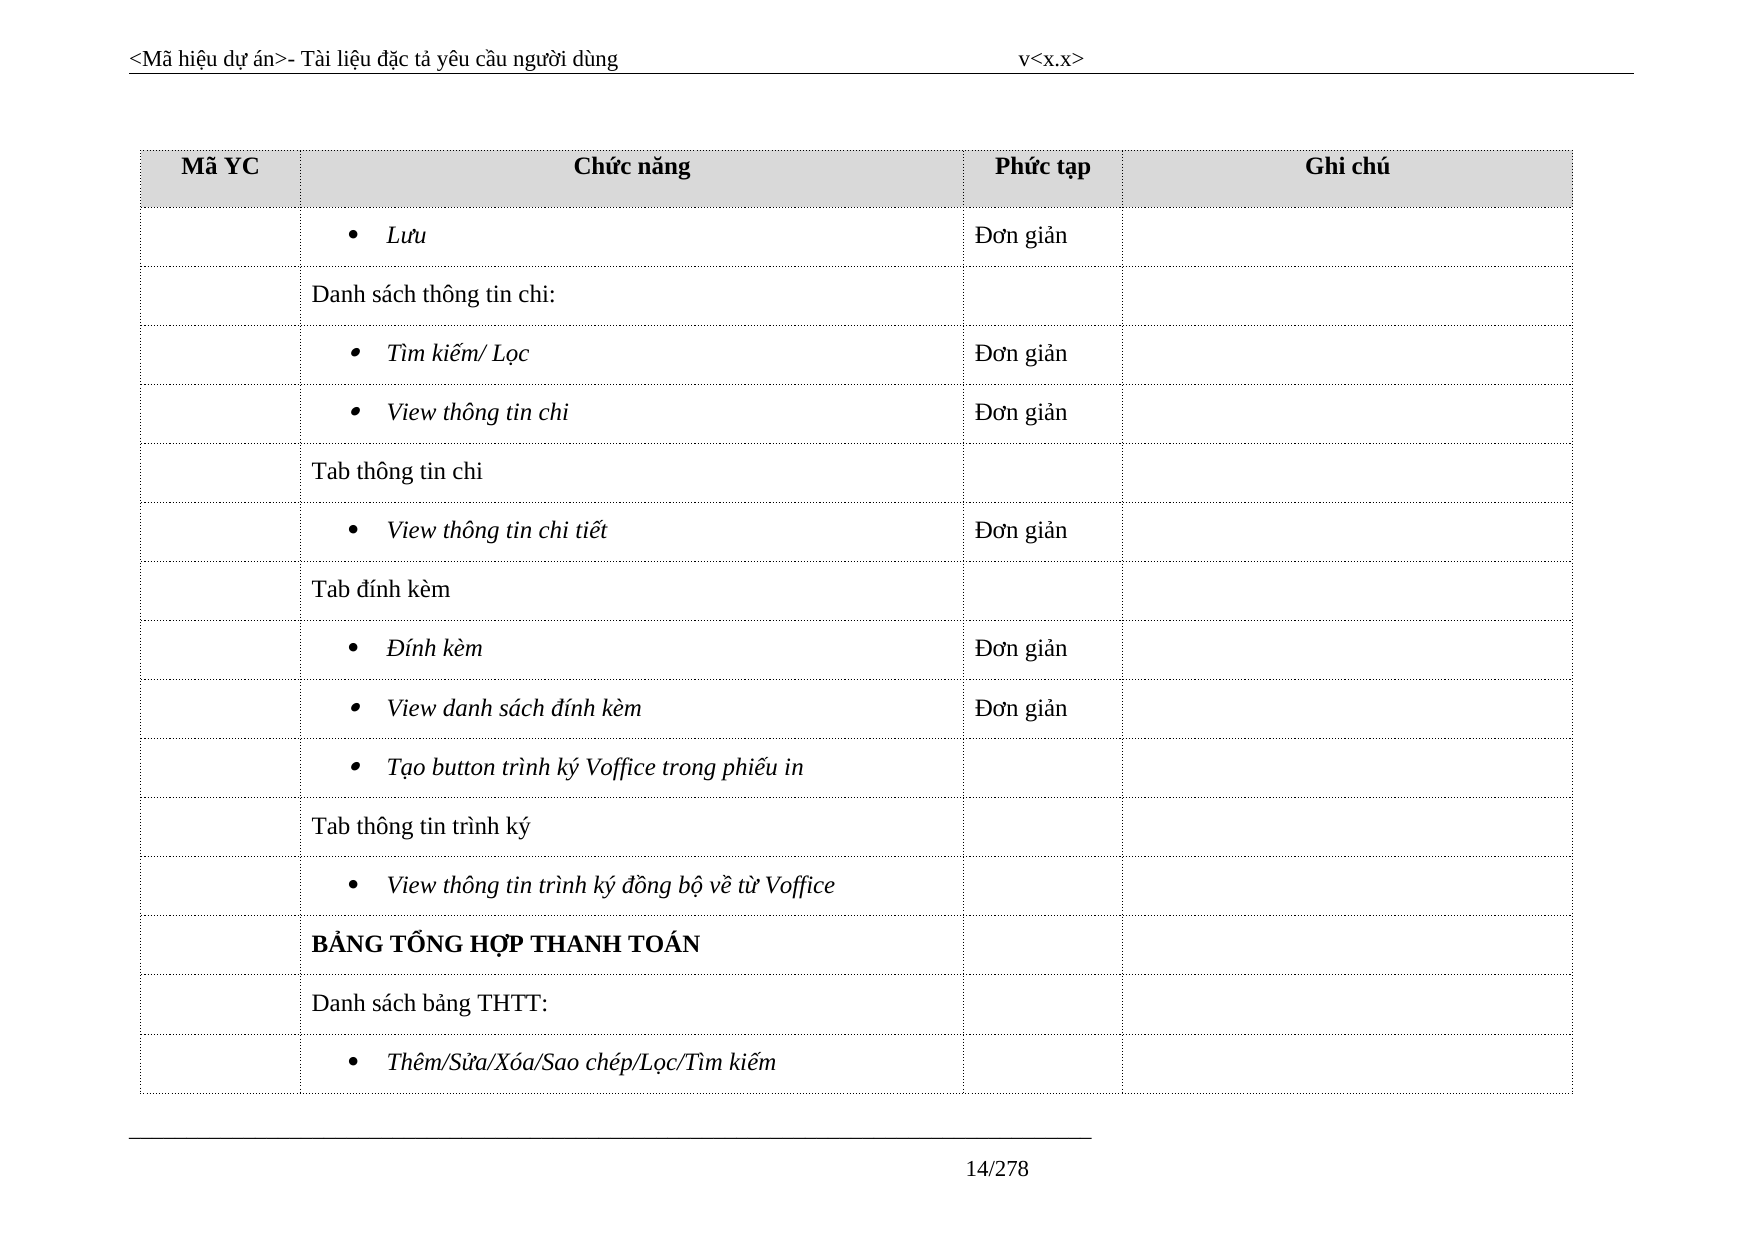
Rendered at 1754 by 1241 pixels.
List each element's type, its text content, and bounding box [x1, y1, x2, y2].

table_cell View thông tin chi [300, 384, 963, 443]
table_cell [141, 679, 300, 738]
table_cell [963, 915, 1123, 974]
table_cell Tab đính kèm [300, 561, 963, 620]
table_cell Đơn giản [963, 384, 1123, 443]
table_cell Danh sách thông tin chi: [300, 266, 963, 325]
table_cell [141, 620, 300, 679]
table_cell [1123, 502, 1573, 561]
table_cell [1123, 797, 1573, 856]
table_header Ghi chú [1123, 150, 1573, 207]
table_cell [141, 797, 300, 856]
table_cell Tab thông tin trình ký [300, 797, 963, 856]
table_cell [963, 266, 1123, 325]
table_header Mã YC [141, 150, 300, 207]
table_cell Đính kèm [300, 620, 963, 679]
table_cell BẢNG TỔNG HỢP THANH TOÁN [300, 915, 963, 974]
table_cell [963, 738, 1123, 797]
table_cell [1123, 443, 1573, 502]
table_cell [141, 502, 300, 561]
table_cell [963, 797, 1123, 856]
table_cell Đơn giản [963, 620, 1123, 679]
table_header Phức tạp [963, 150, 1123, 207]
table_cell [141, 915, 300, 974]
table_cell [141, 738, 300, 797]
table_cell Đơn giản [963, 325, 1123, 384]
table_cell [1123, 384, 1573, 443]
table_cell Đơn giản [963, 502, 1123, 561]
table_cell [1123, 561, 1573, 620]
table_cell [963, 974, 1123, 1033]
table_cell [141, 974, 300, 1033]
table_cell [1123, 620, 1573, 679]
table_cell [141, 325, 300, 384]
table_cell Đơn giản [963, 679, 1123, 738]
table_cell View thông tin chi tiết [300, 502, 963, 561]
table_cell View thông tin trình ký đồng bộ về từ Voffice [300, 856, 963, 915]
table_cell Thêm/Sửa/Xóa/Sao chép/Lọc/Tìm kiếm [300, 1034, 963, 1092]
table_cell [1123, 974, 1573, 1033]
table_cell [141, 856, 300, 915]
table_cell [1123, 915, 1573, 974]
table_cell [963, 561, 1123, 620]
table_cell [141, 266, 300, 325]
table_cell [1123, 1034, 1573, 1092]
table_cell Tạo button trình ký Voffice trong phiếu in [300, 738, 963, 797]
table_cell Tìm kiếm/ Lọc [300, 325, 963, 384]
table_cell Tab thông tin chi [300, 443, 963, 502]
table_cell View danh sách đính kèm [300, 679, 963, 738]
table_cell [1123, 738, 1573, 797]
table_cell [141, 384, 300, 443]
table_cell [1123, 266, 1573, 325]
table_cell [141, 207, 300, 266]
table_cell [1123, 856, 1573, 915]
table_header Chức năng [300, 150, 963, 207]
table_cell [963, 1034, 1123, 1092]
table_cell [141, 561, 300, 620]
table_cell Đơn giản [963, 207, 1123, 266]
table_cell [141, 1034, 300, 1092]
table_cell Lưu [300, 207, 963, 266]
table_cell [1123, 325, 1573, 384]
table_cell Danh sách bảng THTT: [300, 974, 963, 1033]
table_cell [1123, 679, 1573, 738]
table_cell [963, 856, 1123, 915]
table_cell [1123, 207, 1573, 266]
table_cell [963, 443, 1123, 502]
table_cell [141, 443, 300, 502]
